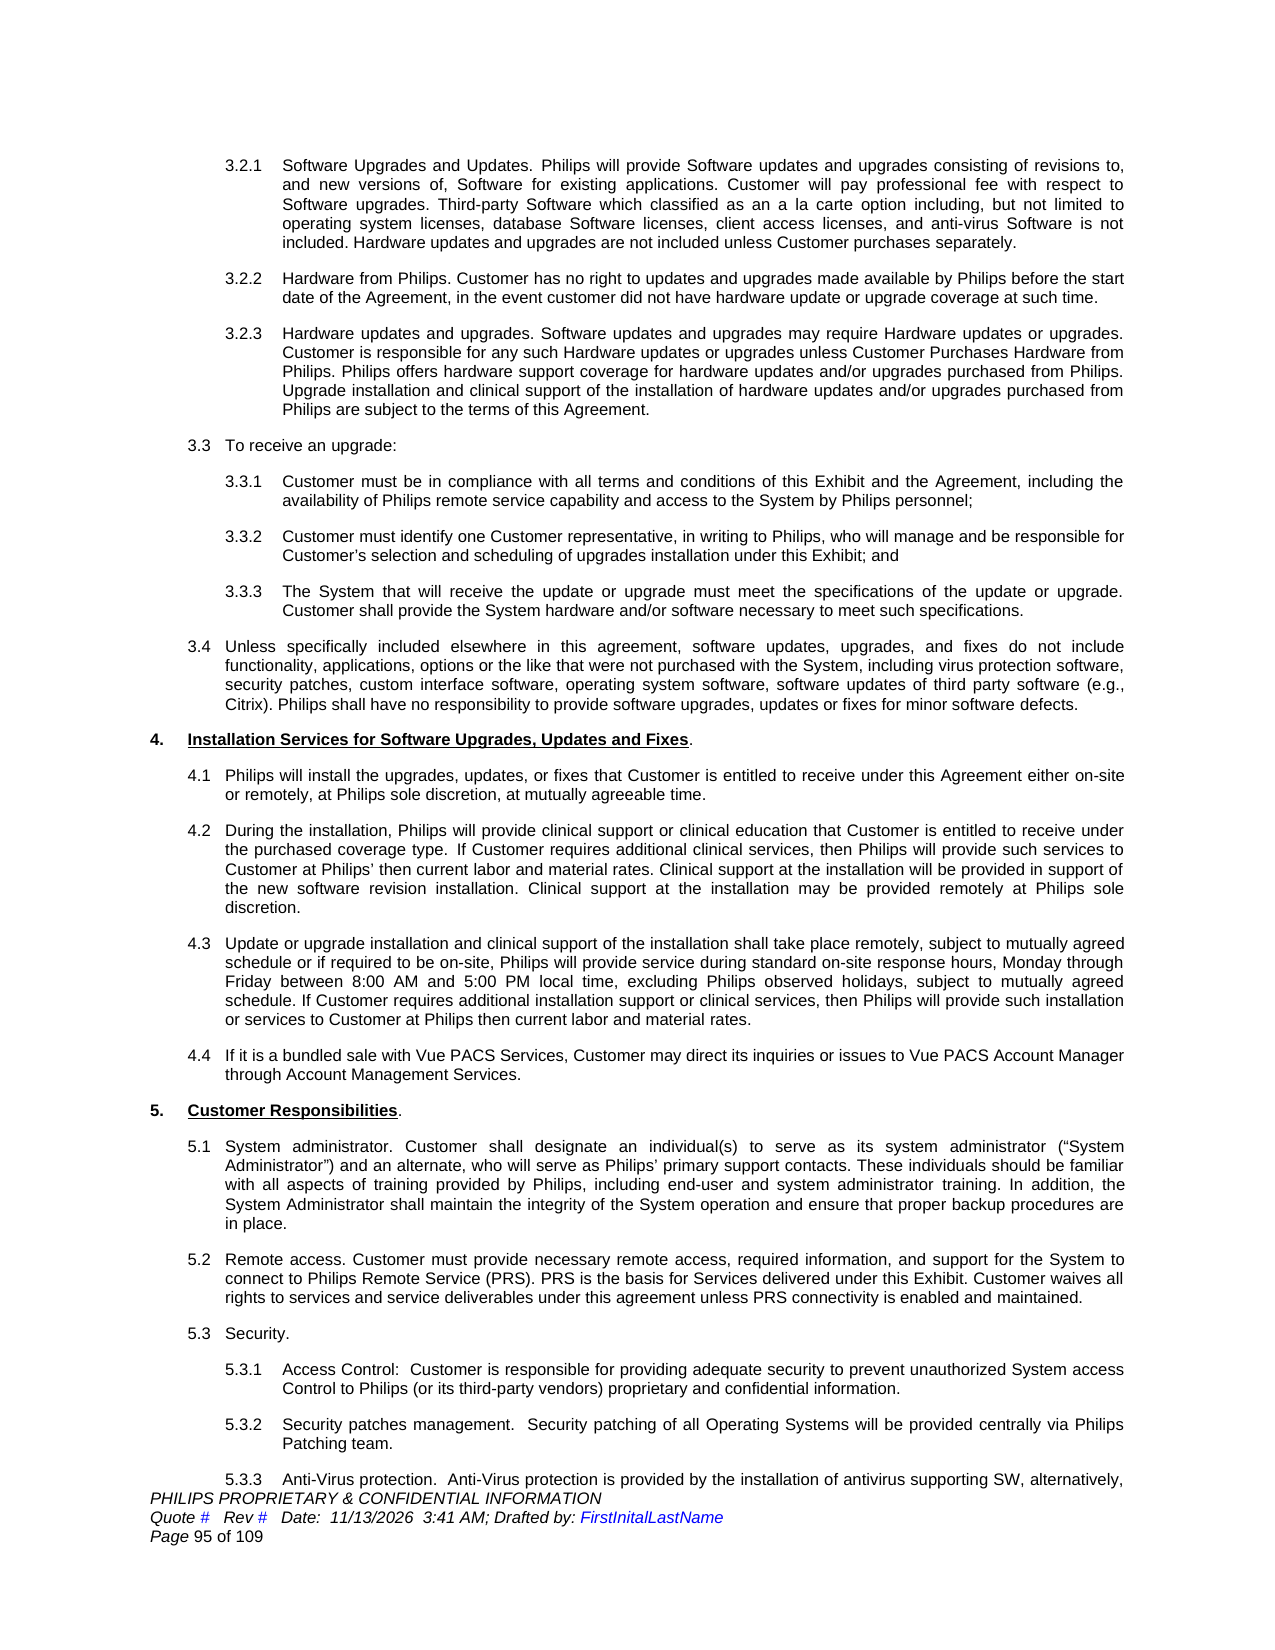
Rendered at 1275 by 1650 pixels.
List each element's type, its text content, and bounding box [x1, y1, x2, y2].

list Customer must identify one Customer representative, in writing to Philips, who will manage and be responsible for Customer’s selection and scheduling of upgrades installation under this Exhibit; and [225, 527, 1125, 565]
list The System that will receive the update or upgrade must meet the specifications of the update or upgrade. Customer shall provide the System hardware and/or software necessary to meet such specifications. [225, 582, 1125, 620]
list Software Upgrades and Updates. Philips will provide Software updates and upgrades consisting of revisions to, and new versions of, Software for existing applications. Customer will pay professional fee with respect to Software upgrades. Third-party Software which classified as an a la carte option including, but not limited to operating system licenses, database Software licenses, client access licenses, and anti-virus Software is not included. Hardware updates and upgrades are not included unless Customer purchases separately. [225, 156, 1125, 252]
list During the installation, Philips will provide clinical support or clinical education that Customer is entitled to receive under the purchased coverage type. If Customer requires additional clinical services, then Philips will provide such services to Customer at Philips’ then current labor and material rates. Clinical support at the installation will be provided in support of the new software revision installation. Clinical support at the installation may be provided remotely at Philips sole discretion. [187, 821, 1125, 917]
list If it is a bundled sale with Vue PACS Services, Customer may direct its inquiries or issues to Vue PACS Account Manager through Account Management Services. [187, 1046, 1125, 1084]
list System administrator. Customer shall designate an individual(s) to serve as its system administrator (“System Administrator”) and an alternate, who will serve as Philips’ primary support contacts. These individuals should be familiar with all aspects of training provided by Philips, including end-user and system administrator training. In addition, the System Administrator shall maintain the integrity of the System operation and ensure that proper backup procedures are in place. [187, 1137, 1125, 1233]
list Unless specifically included elsewhere in this agreement, software updates, upgrades, and fixes do not include functionality, applications, options or the like that were not purchased with the System, including virus protection software, security patches, custom interface software, operating system software, software updates of third party software (e.g., Citrix). Philips shall have no responsibility to provide software upgrades, updates or fixes for minor software defects. [187, 637, 1125, 713]
list Installation Services for Software Upgrades, Updates and Fixes. [150, 730, 1125, 749]
list Security patches management. Security patching of all Operating Systems will be provided centrally via Philips Patching team. [225, 1414, 1125, 1453]
list Access Control: Customer is responsible for providing adequate security to prevent unauthorized System access Control to Philips (or its third-party vendors) proprietary and confidential information. [225, 1359, 1125, 1398]
list Hardware updates and upgrades. Software updates and upgrades may require Hardware updates or upgrades. Customer is responsible for any such Hardware updates or upgrades unless Customer Purchases Hardware from Philips. Philips offers hardware support coverage for hardware updates and/or upgrades purchased from Philips. Upgrade installation and clinical support of the installation of hardware updates and/or upgrades purchased from Philips are subject to the terms of this Agreement. [225, 323, 1125, 419]
list Customer must be in compliance with all terms and conditions of this Exhibit and the Agreement, including the availability of Philips remote service capability and access to the System by Philips personnel; [225, 472, 1125, 510]
list To receive an upgrade: [187, 436, 1125, 455]
list Update or upgrade installation and clinical support of the installation shall take place remotely, subject to mutually agreed schedule or if required to be on-site, Philips will provide service during standard on-site response hours, Monday through Friday between 8:00 AM and 5:00 PM local time, excluding Philips observed holidays, subject to mutually agreed schedule. If Customer requires additional installation support or clinical services, then Philips will provide such installation or services to Customer at Philips then current labor and material rates. [187, 933, 1125, 1029]
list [225, 1469, 1125, 1488]
list Philips will install the upgrades, updates, or fixes that Customer is entitled to receive under this Agreement either on-site or remotely, at Philips sole discretion, at mutually agreeable time. [187, 766, 1125, 804]
list Hardware from Philips. Customer has no right to updates and upgrades made available by Philips before the start date of the Agreement, in the event customer did not have hardware update or upgrade coverage at such time. [225, 268, 1125, 307]
list Security. [187, 1323, 1125, 1343]
list Customer Responsibilities. [150, 1101, 1125, 1120]
list Remote access. Customer must provide necessary remote access, required information, and support for the System to connect to Philips Remote Service (PRS). PRS is the basis for Services delivered under this Exhibit. Customer waives all rights to services and service deliverables under this agreement unless PRS connectivity is enabled and maintained. [187, 1249, 1125, 1307]
